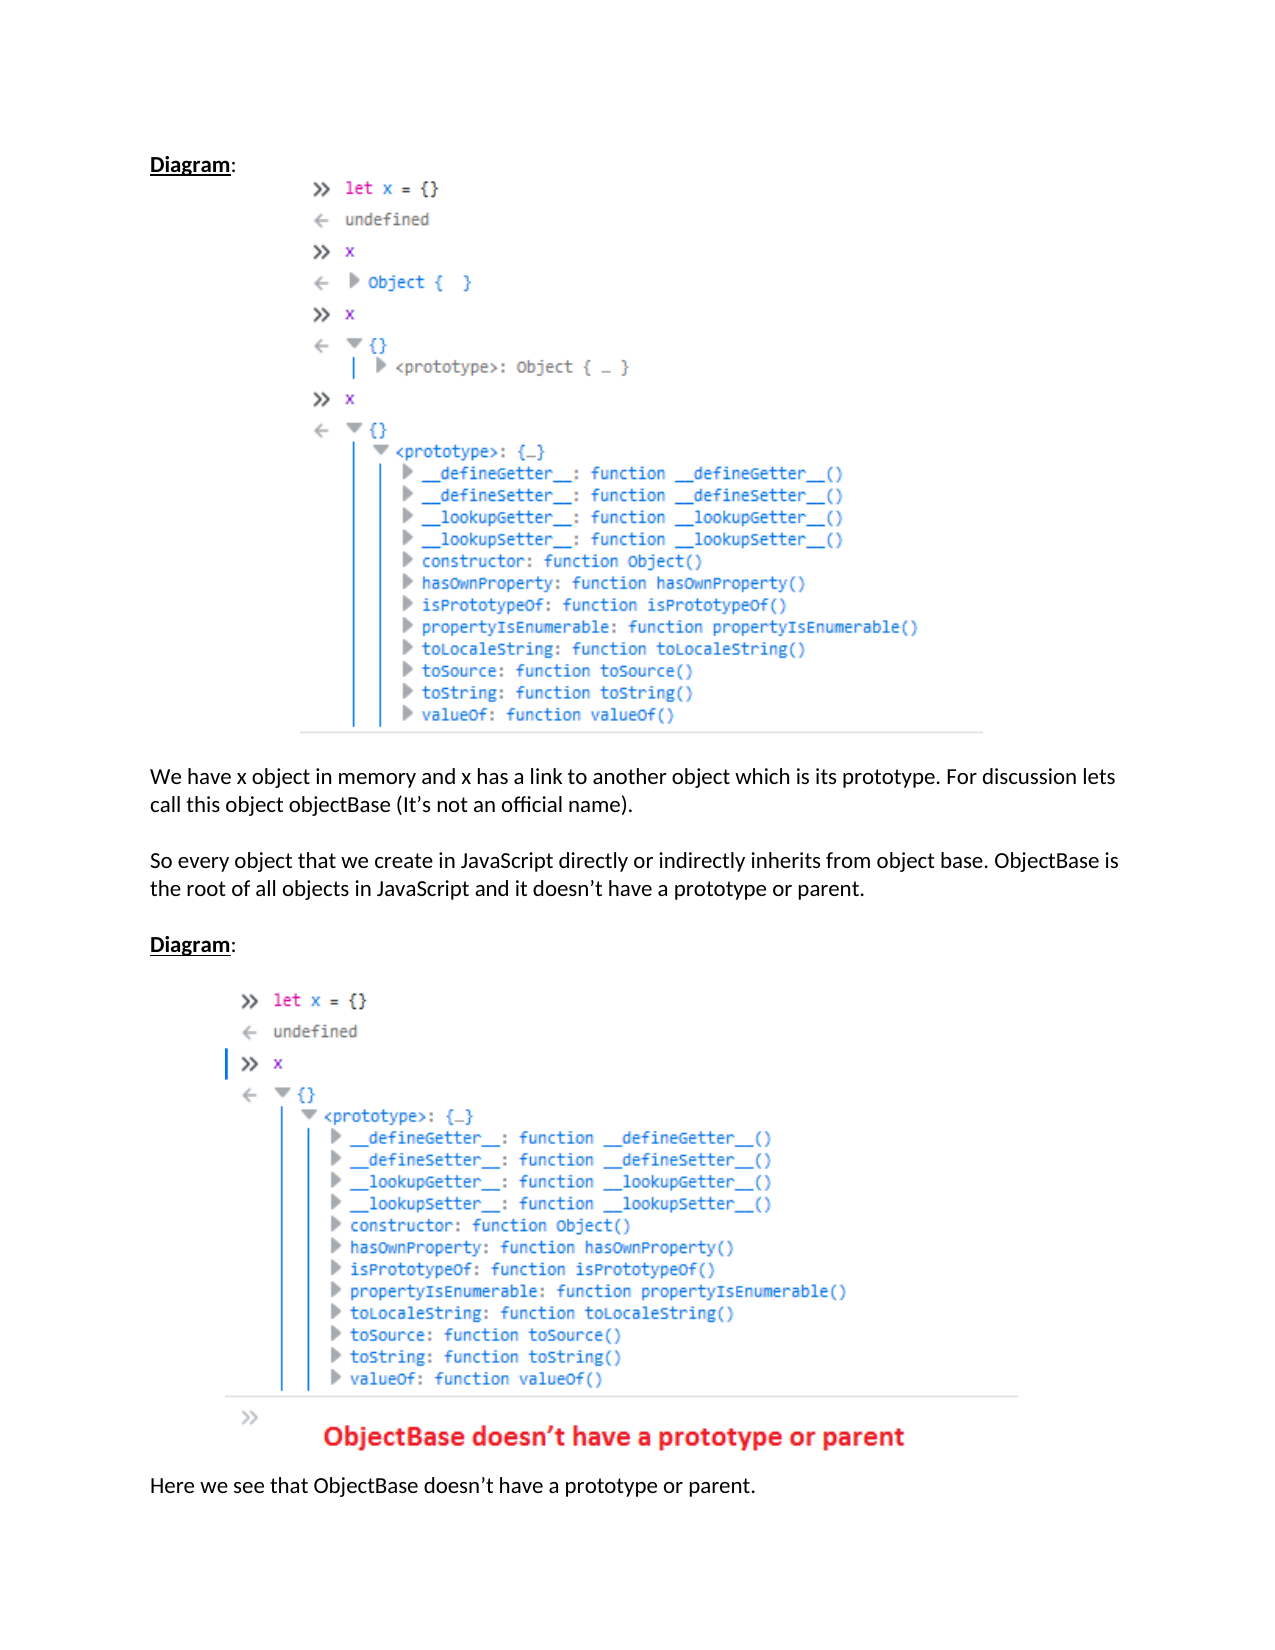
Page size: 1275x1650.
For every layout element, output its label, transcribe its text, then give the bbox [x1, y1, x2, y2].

picture [300, 177, 983, 735]
text We have x object in memory and x has a link to another object which is its prototype. For discussion lets call this object objectBase (It’s not an official name). [150, 762, 1125, 818]
text Diagram: [150, 150, 1125, 178]
text Here we see that ObjectBase doesn’t have a prototype or parent. [150, 1471, 1125, 1499]
picture [225, 986, 1018, 1471]
text Diagram: [150, 931, 1125, 958]
text So every object that we create in JavaScript directly or indirectly inherits from object base. ObjectBase is the root of all objects in JavaScript and it doesn’t have a prototype or parent. [150, 846, 1125, 902]
